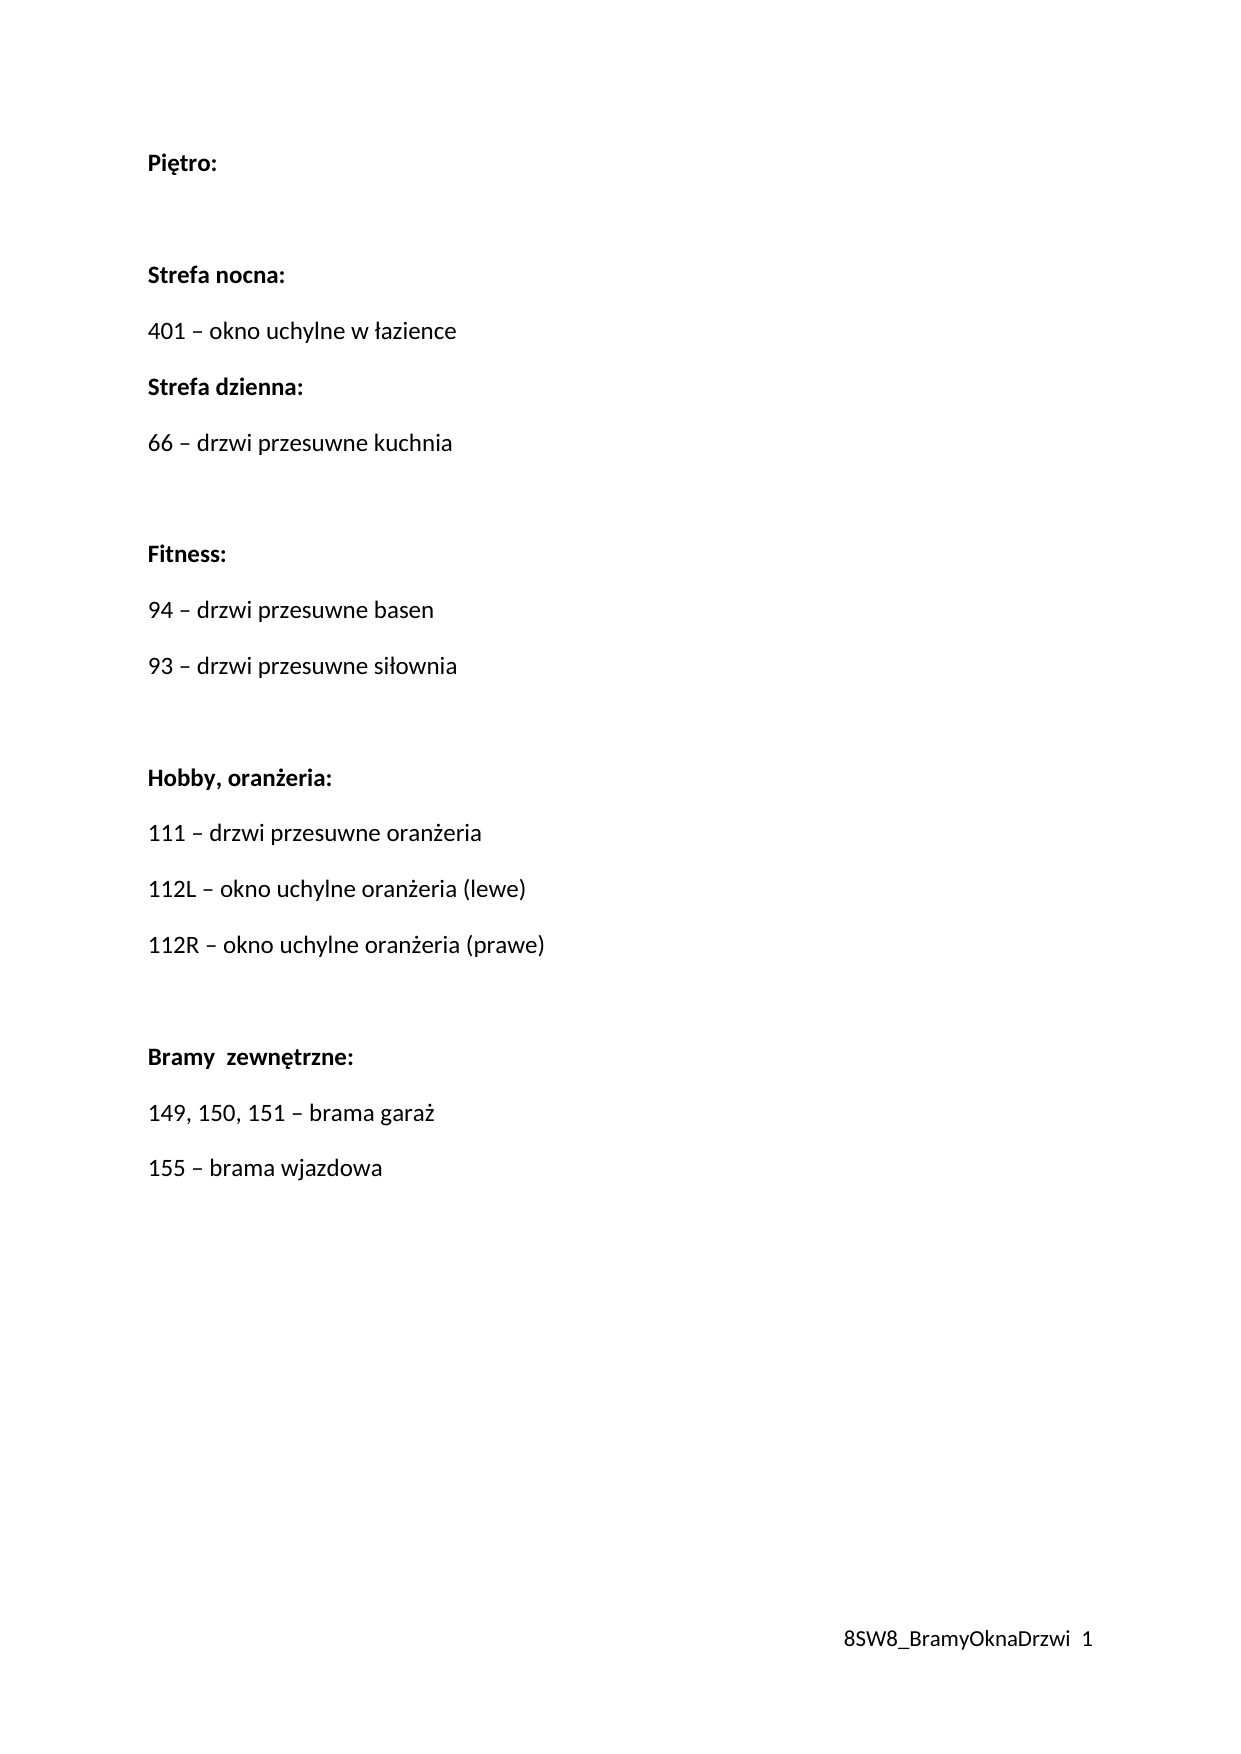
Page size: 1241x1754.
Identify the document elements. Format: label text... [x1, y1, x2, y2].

text 66 – drzwi przesuwne kuchnia [148, 427, 1093, 457]
text Strefa nocna: [148, 259, 1093, 290]
text Piętro: [148, 148, 1093, 178]
text 94 – drzwi przesuwne basen [148, 594, 1093, 625]
text Bramy zewnętrzne: [148, 1041, 1093, 1071]
text 401 – okno uchylne w łazience [148, 315, 1093, 346]
text Hobby, oranżeria: [148, 762, 1093, 792]
text 149, 150, 151 – brama garaż [148, 1097, 1093, 1127]
text 111 – drzwi przesuwne oranżeria [148, 818, 1093, 848]
text 112R – okno uchylne oranżeria (prawe) [148, 929, 1093, 960]
text 93 – drzwi przesuwne siłownia [148, 650, 1093, 681]
text Fitness: [148, 538, 1093, 569]
text 155 – brama wjazdowa [148, 1153, 1093, 1183]
text Strefa dzienna: [148, 371, 1093, 401]
text 112L – okno uchylne oranżeria (lewe) [148, 873, 1093, 904]
